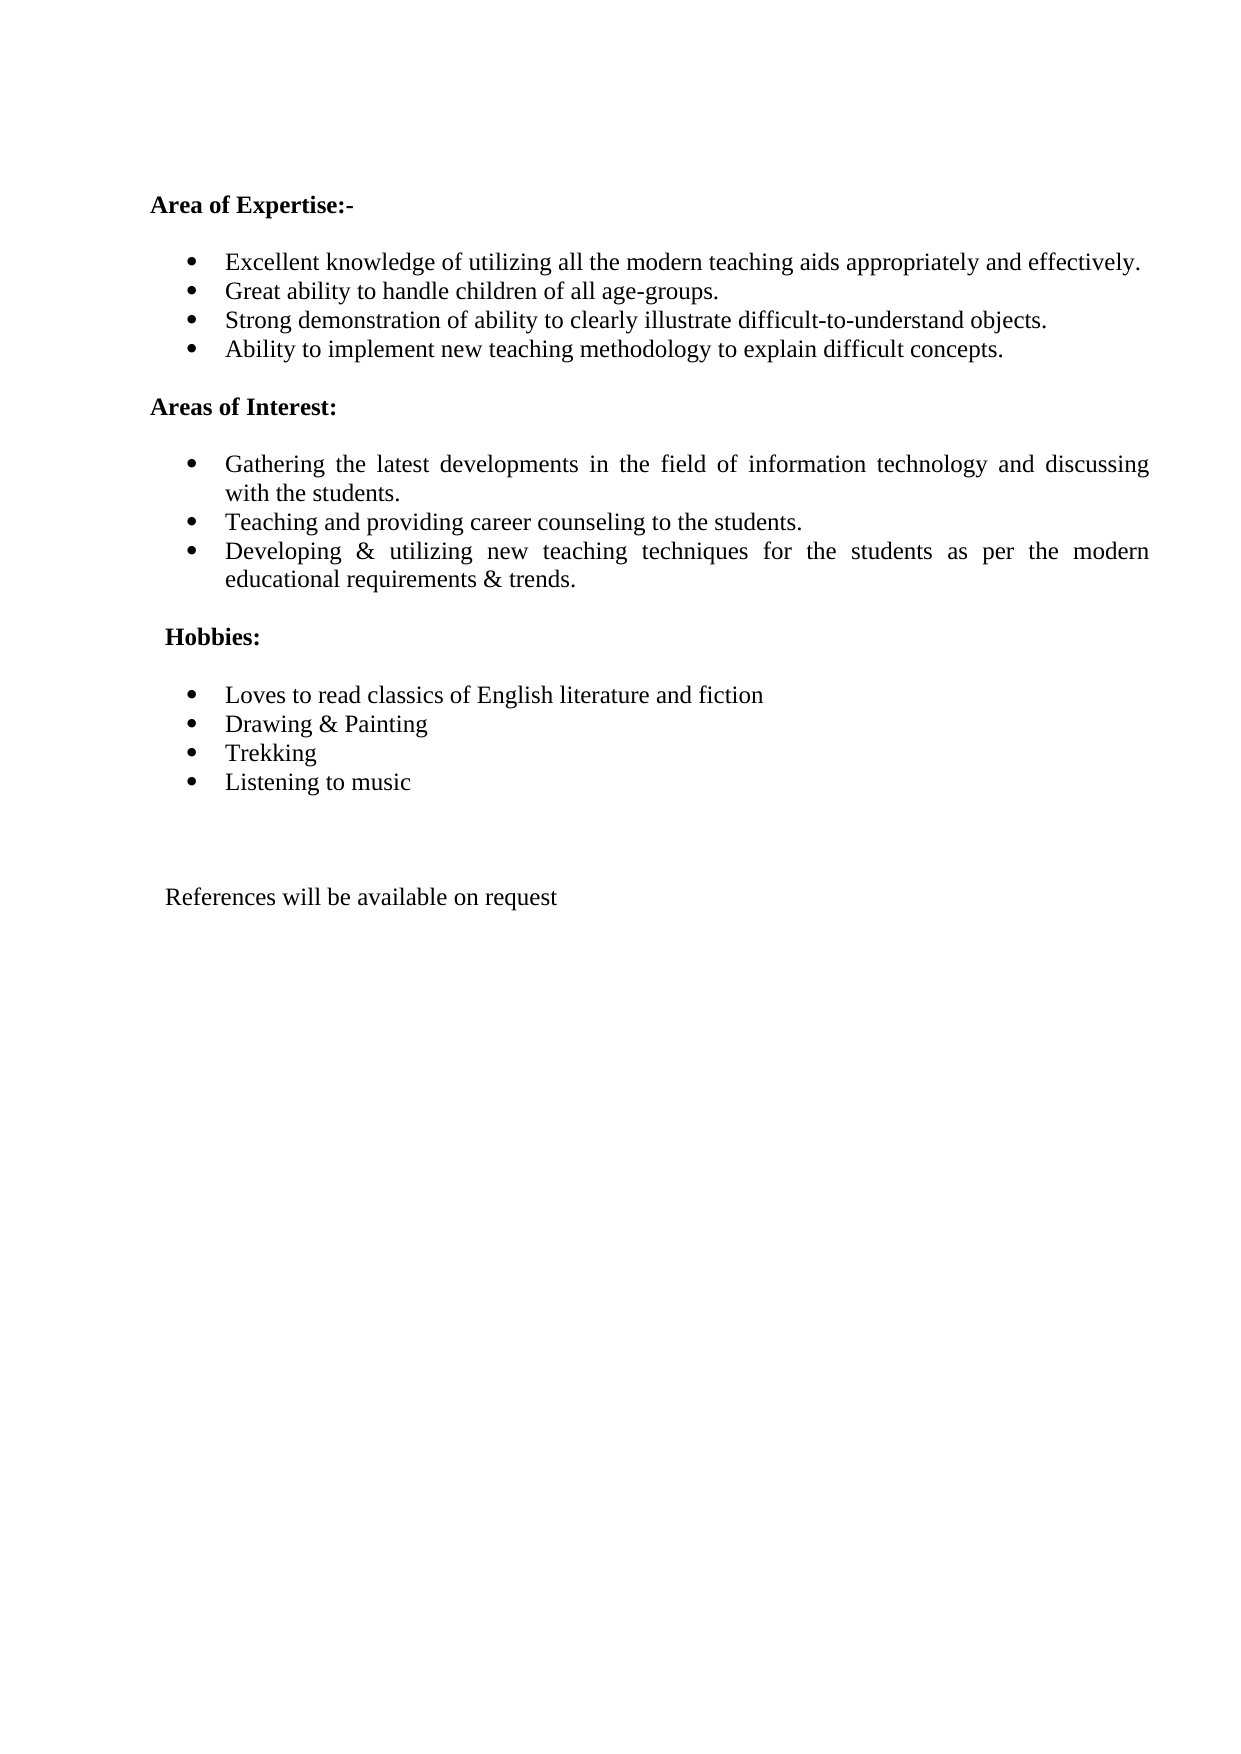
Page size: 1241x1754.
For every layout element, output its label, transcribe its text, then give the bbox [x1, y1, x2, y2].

list Drawing & Painting [187, 709, 1165, 738]
list Developing & utilizing new teaching techniques for the students as per the modern educational requirements & trends. [187, 536, 1150, 593]
list Loves to read classics of English literature and fiction [187, 680, 1165, 709]
list Teaching and providing career counseling to the students. [187, 507, 1150, 536]
list Gathering the latest developments in the field of information technology and discussing with the students. [187, 449, 1150, 507]
list Trekking [187, 738, 1165, 767]
list Listening to music [187, 767, 1165, 795]
text References will be available on request [165, 882, 1150, 911]
list Great ability to handle children of all age-groups. [187, 276, 1150, 305]
text Areas of Interest: [150, 392, 1150, 420]
list Excellent knowledge of utilizing all the modern teaching aids appropriately and effectively. [187, 247, 1150, 276]
text Area of Expertise:- [150, 190, 1150, 219]
list Strong demonstration of ability to clearly illustrate difficult-to-understand objects. [187, 305, 1150, 334]
list Ability to implement new teaching methodology to explain difficult concepts. [187, 334, 1150, 362]
text Hobbies: [165, 622, 1150, 651]
